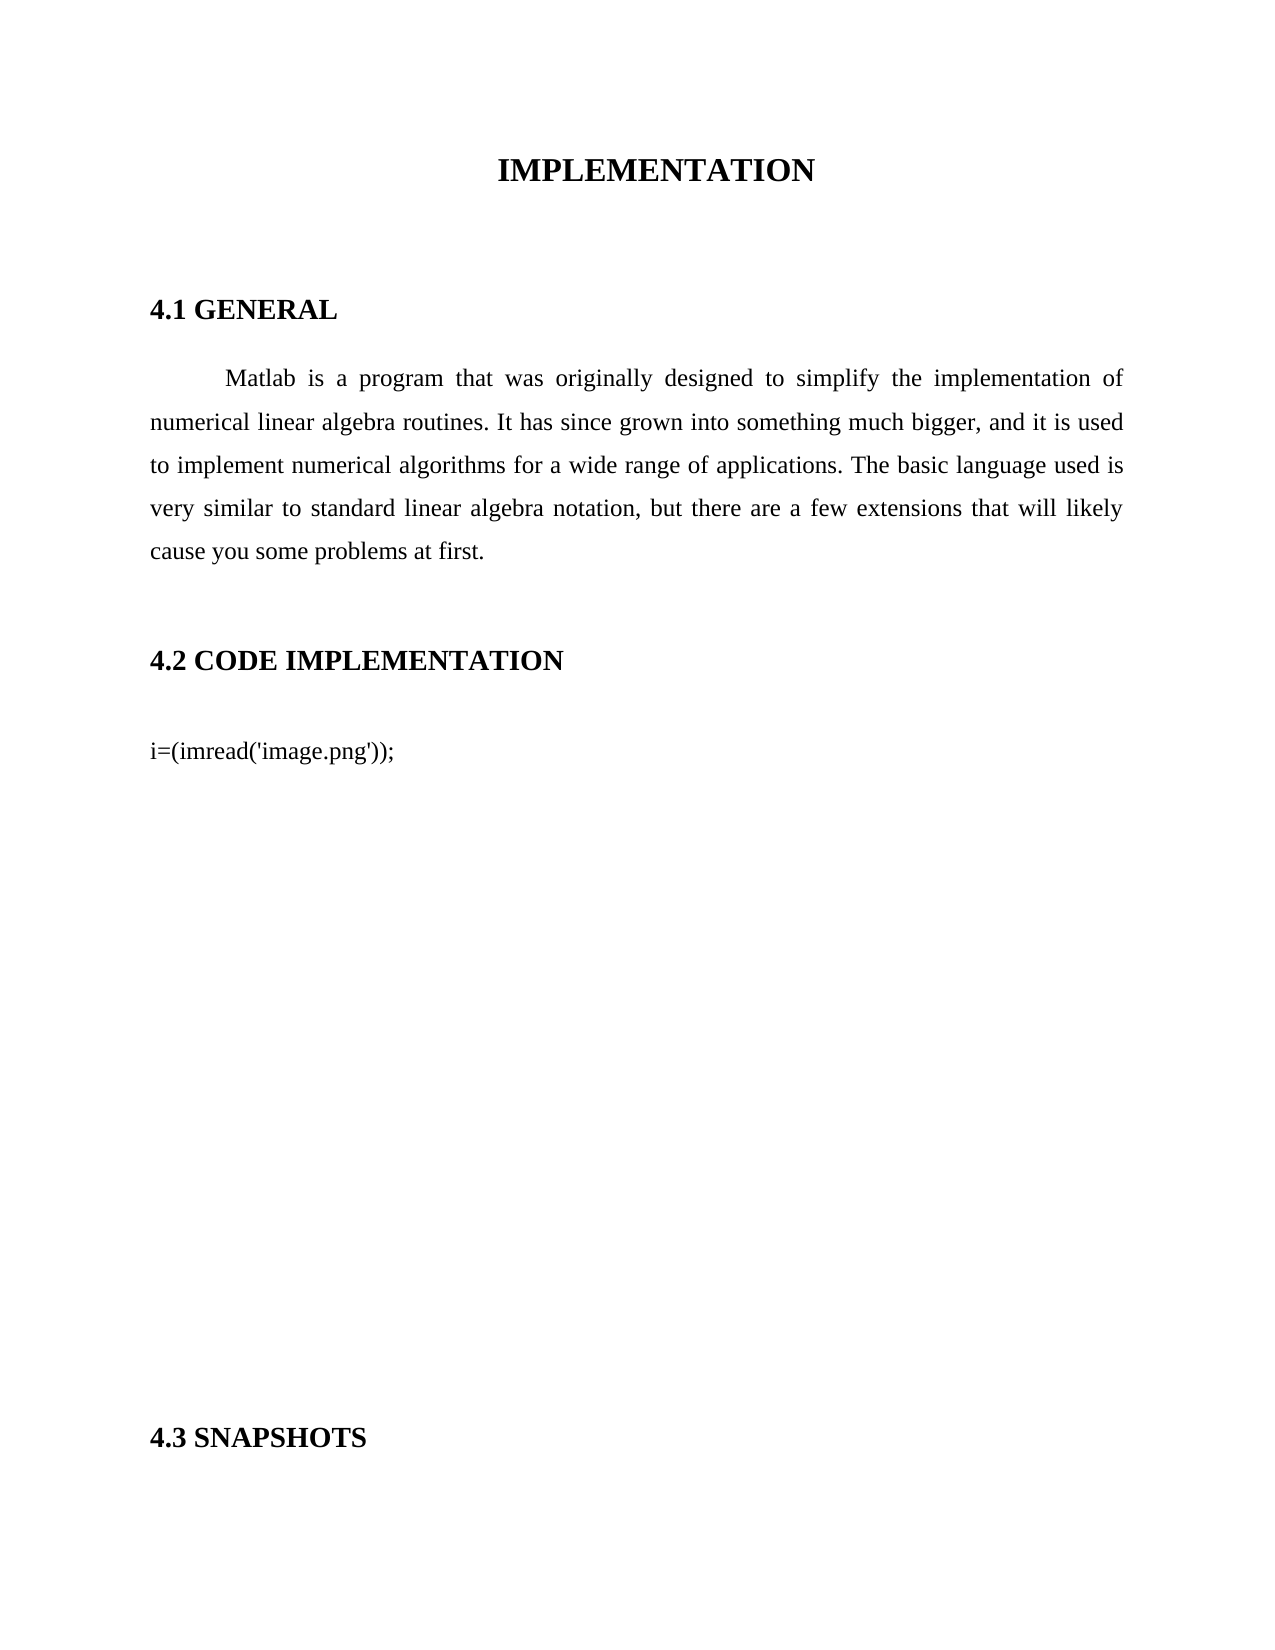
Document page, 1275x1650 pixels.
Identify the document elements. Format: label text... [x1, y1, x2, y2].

text i=(imread('image.png')); [150, 736, 1125, 765]
text 4.1 GENERAL [150, 292, 1125, 326]
text 4.2 CODE IMPLEMENTATION [150, 643, 1125, 677]
text 4.3 SNAPSHOTS [150, 1420, 1125, 1453]
text Matlab is a program that was originally designed to simplify the implementation of numerical linear algebra routines. It has since grown into something much bigger, and it is used to implement numerical algorithms for a wide range of applications. The basic language used is very similar to standard linear algebra notation, but there are a few extensions that will likely cause you some problems at first. [150, 363, 1125, 565]
text IMPLEMENTATION [187, 150, 1125, 188]
